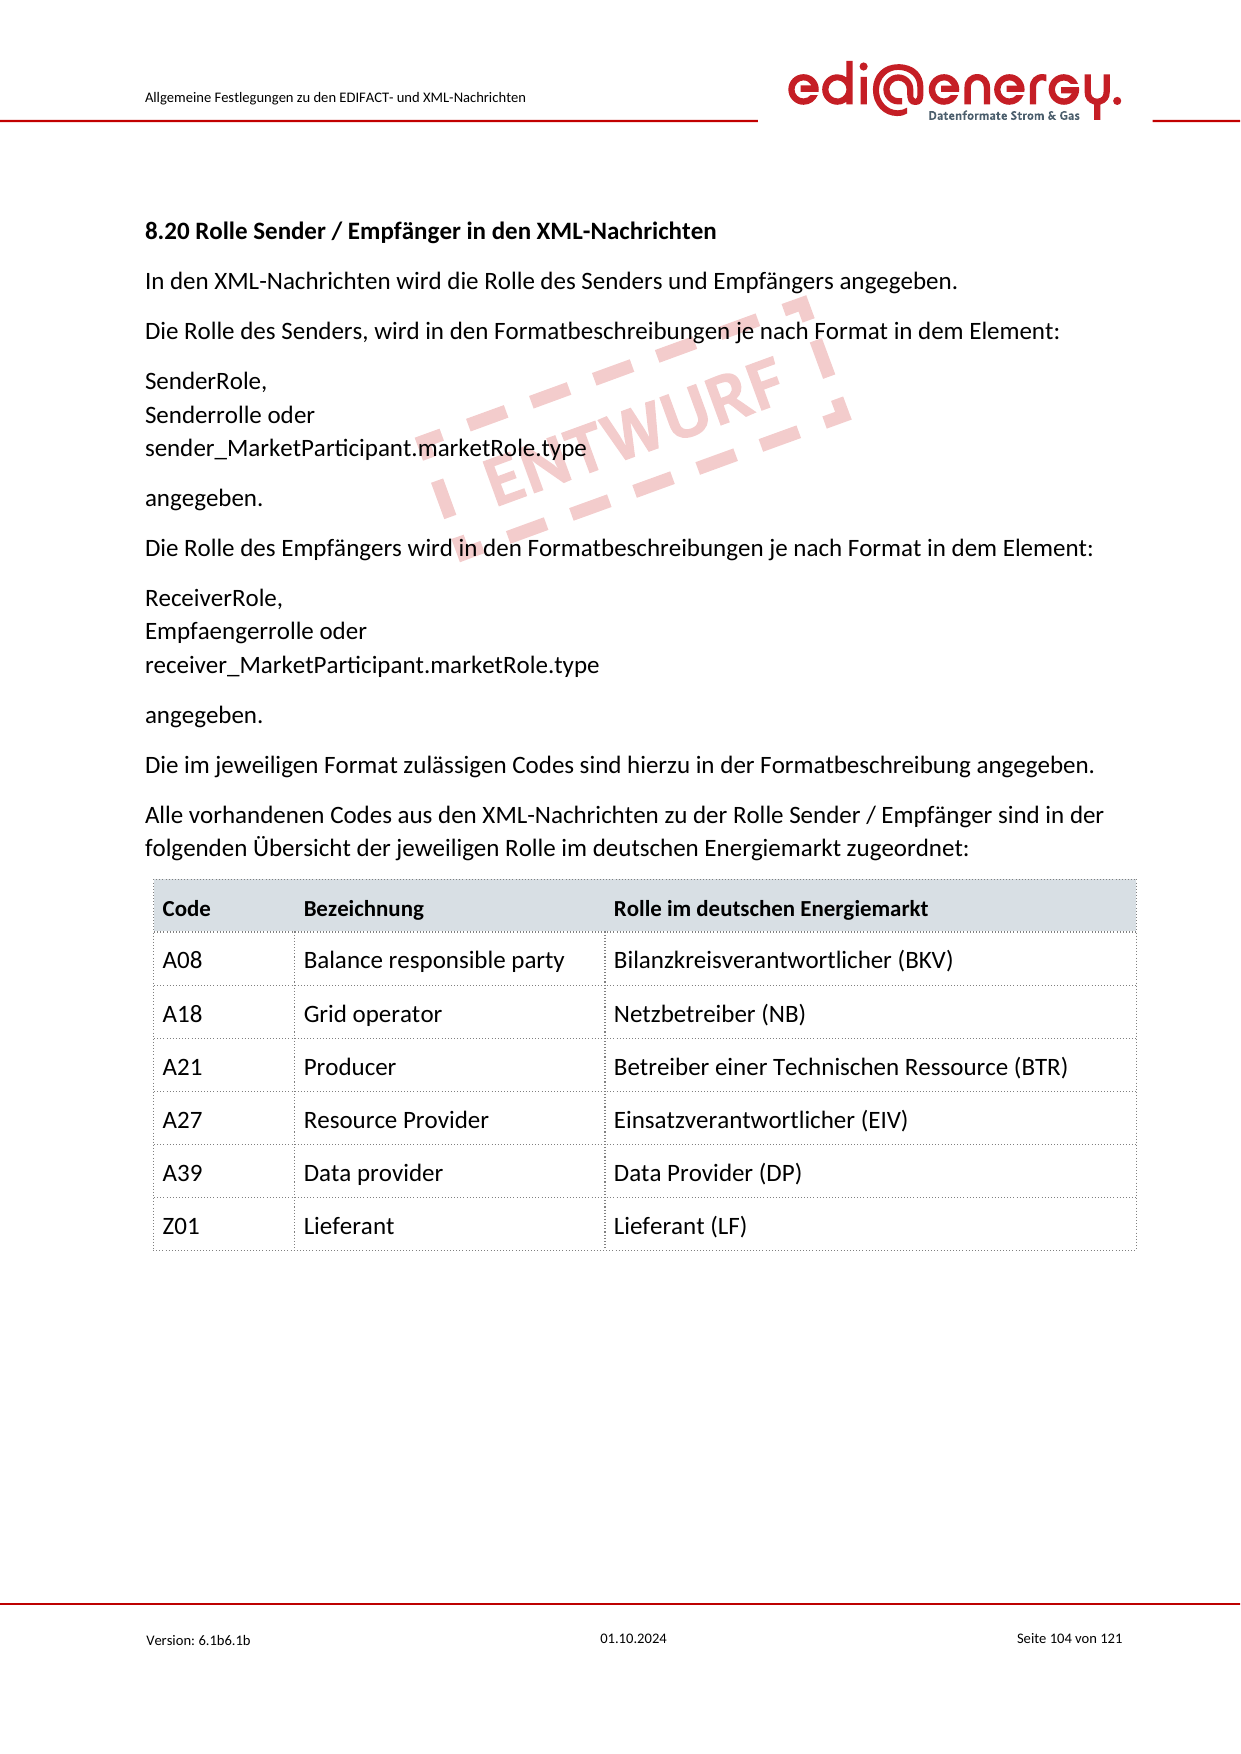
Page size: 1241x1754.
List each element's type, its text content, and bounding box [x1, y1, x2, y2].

table_header Bezeichnung [295, 879, 605, 931]
table_cell Resource Provider [295, 1091, 605, 1144]
table_cell Balance responsible party [295, 931, 605, 984]
text Die Rolle des Empfängers wird in den Formatbeschreibungen je nach Format in dem Element: [145, 529, 1122, 563]
table_cell Lieferant [295, 1197, 605, 1250]
table_cell A27 [154, 1091, 295, 1144]
text SenderRole, Senderrolle oder sender_MarketParticipant.marketRole.type [145, 363, 1122, 463]
table_cell Lieferant (LF) [605, 1197, 1136, 1250]
table_cell Bilanzkreisverantwortlicher (BKV) [605, 931, 1136, 984]
table_cell Z01 [154, 1197, 295, 1250]
table_cell Einsatzverantwortlicher (EIV) [605, 1091, 1136, 1144]
table_cell A18 [154, 985, 295, 1038]
table_header Code [154, 879, 295, 931]
text angegeben. [145, 696, 1122, 729]
table_cell Data provider [295, 1144, 605, 1197]
table_cell Data Provider (DP) [605, 1144, 1136, 1197]
table_cell A08 [154, 931, 295, 984]
table_cell Producer [295, 1038, 605, 1091]
text Die Rolle des Senders, wird in den Formatbeschreibungen je nach Format in dem Element: [145, 313, 1122, 346]
table_cell Betreiber einer Technischen Ressource (BTR) [605, 1038, 1136, 1091]
text Alle vorhandenen Codes aus den XML-Nachrichten zu der Rolle Sender / Empfänger sind in der folgenden Übersicht der jeweiligen Rolle im deutschen Energiemarkt zugeordnet: [145, 796, 1122, 863]
table_cell Netzbetreiber (NB) [605, 985, 1136, 1038]
text Die im jeweiligen Format zulässigen Codes sind hierzu in der Formatbeschreibung angegeben. [145, 746, 1122, 779]
text In den XML-Nachrichten wird die Rolle des Senders und Empfängers angegeben. [145, 263, 1122, 296]
table_cell A39 [154, 1144, 295, 1197]
text angegeben. [145, 479, 1122, 513]
subtitle Rolle Sender / Empfänger in den XML-Nachrichten [145, 213, 1122, 246]
table_header Rolle im deutschen Energiemarkt [605, 879, 1136, 931]
table_cell Grid operator [295, 985, 605, 1038]
text ReceiverRole, Empfaengerrolle oder receiver_MarketParticipant.marketRole.type [145, 579, 1122, 679]
table_cell A21 [154, 1038, 295, 1091]
